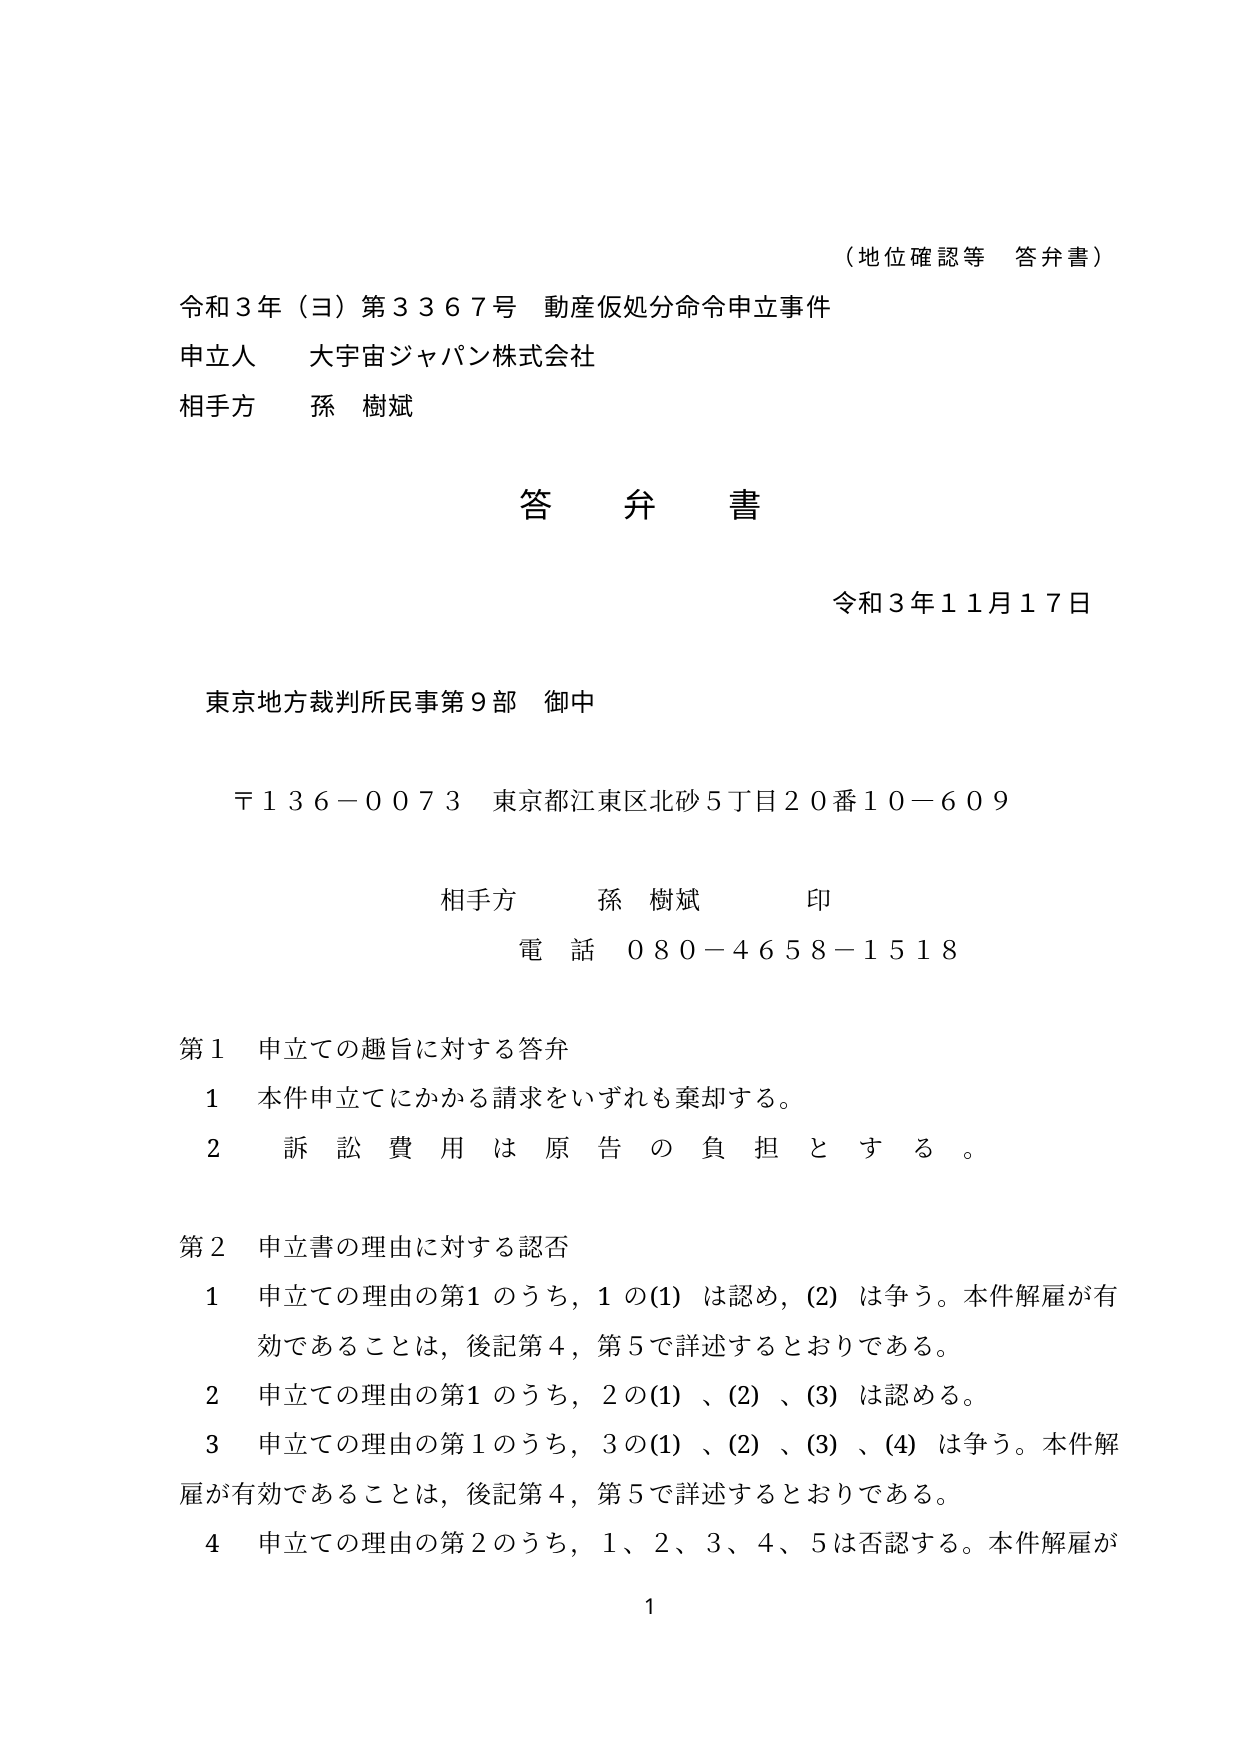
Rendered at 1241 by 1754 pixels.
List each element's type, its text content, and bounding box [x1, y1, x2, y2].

text 〒１３６－００７３ 東京都江東区北砂５丁目２０番１０―６０９ [179, 775, 1120, 825]
list 申立ての理由の第1のうち，1の(1)は認め，(2)は争う。本件解雇が有効であることは，後記第４，第５で詳述するとおりである。 [205, 1270, 1120, 1369]
text 相手方 孫 樹斌 印 [179, 874, 1120, 924]
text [202, 1517, 1120, 1567]
text 相手方 孫 樹斌 [179, 379, 1120, 429]
text 申立人 大宇宙ジャパン株式会社 [179, 330, 1120, 379]
text 東京地方裁判所民事第９部 御中 [179, 676, 1120, 726]
text 2 申立ての理由の第1のうち，２の(1)、(2)、(3)は認める。 [205, 1369, 1120, 1418]
text 第２ 申立書の理由に対する認否 [179, 1221, 1120, 1270]
text 令和３年（ヨ）第３３６７号 動産仮処分命令申立事件 [179, 280, 1120, 330]
text （地位確認等 答弁書） [179, 231, 1120, 280]
text 令和３年１１月１７日 [179, 577, 1120, 627]
text 3 申立ての理由の第１のうち，３の(1)、(2)、(3)、(4)は争う。本件解雇が有効であることは，後記第４，第５で詳述するとおりである。 [179, 1418, 1120, 1517]
text 答 弁 書 [179, 478, 1120, 528]
text 2 訴訟費用は原告の負担とする。 [179, 1122, 1120, 1171]
text 第１ 申立ての趣旨に対する答弁 [179, 1023, 1120, 1072]
text 1 本件申立てにかかる請求をいずれも棄却する。 [179, 1072, 1120, 1122]
text 電 話 ０８０－４６５８－１５１８ [179, 924, 1120, 973]
